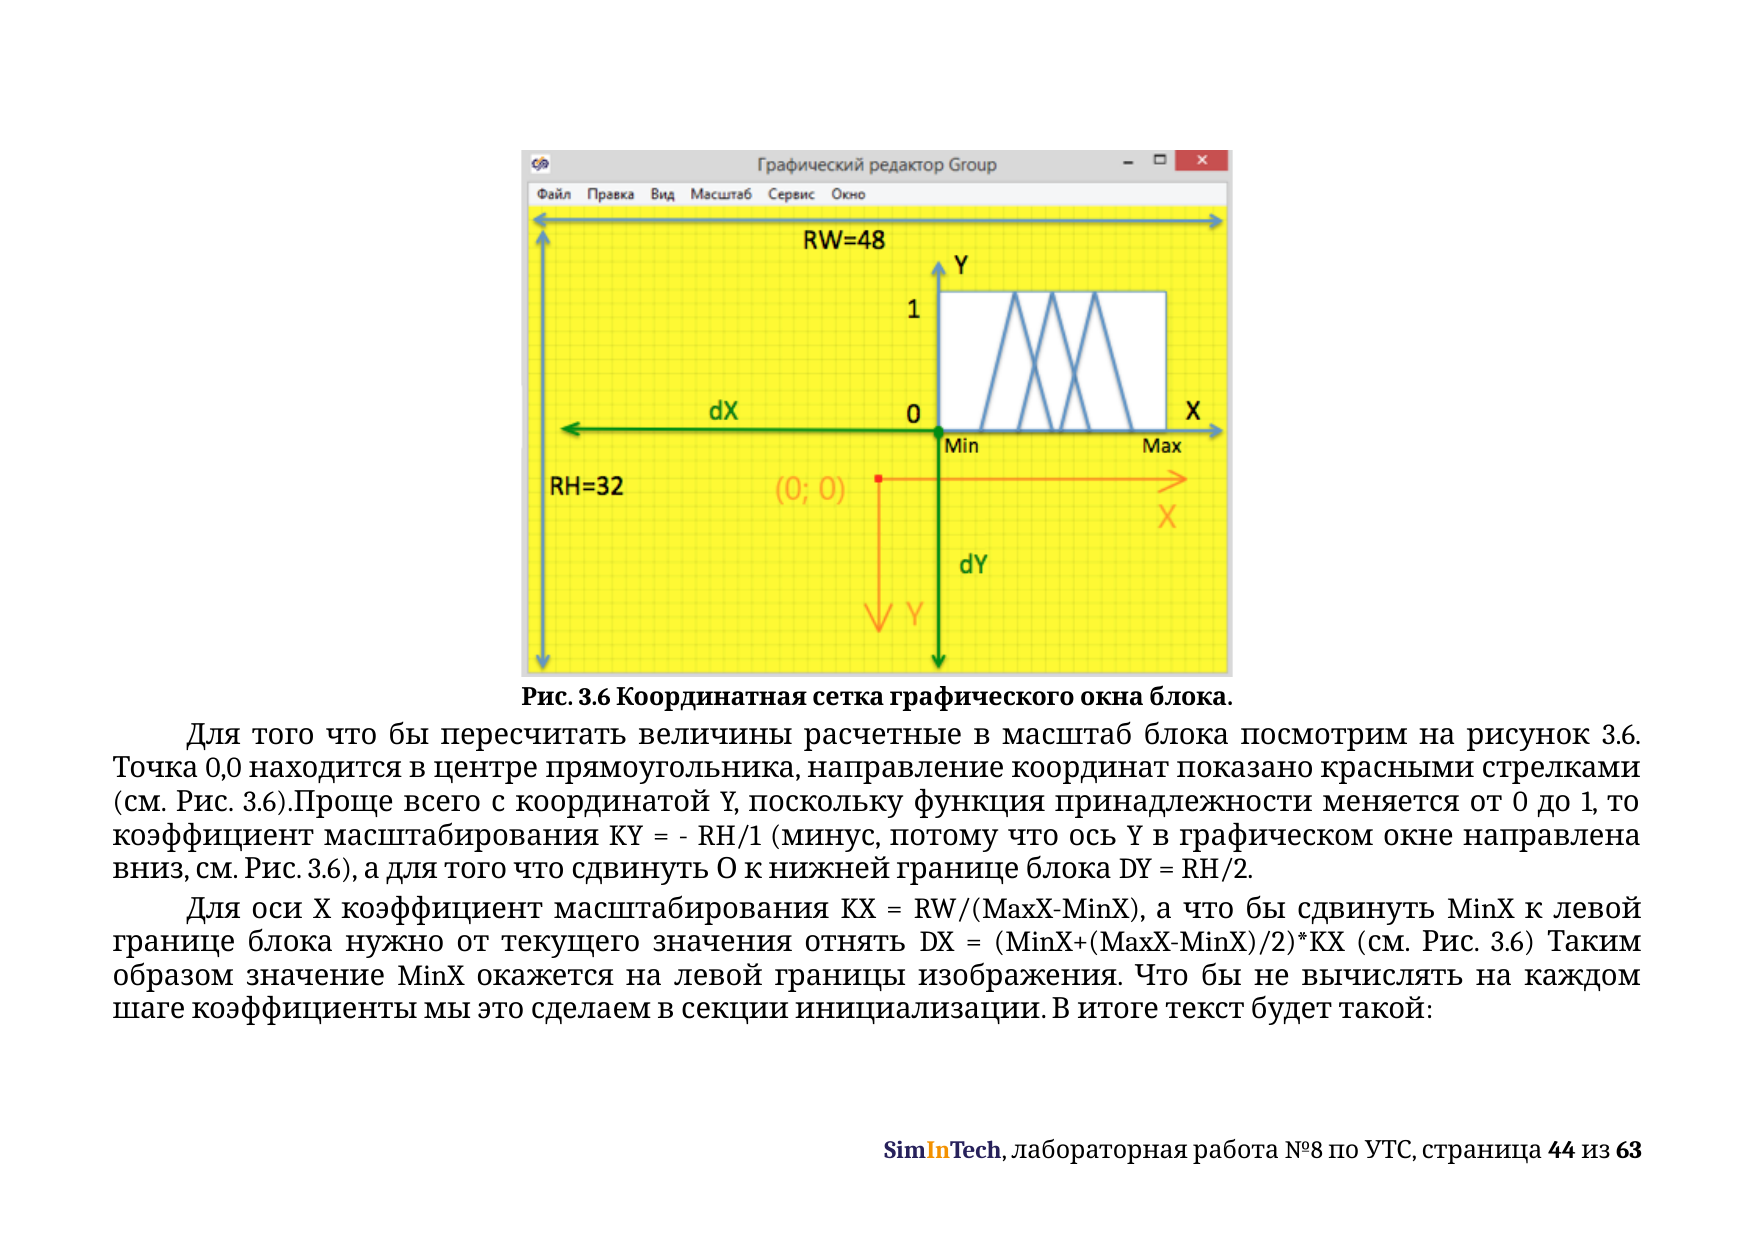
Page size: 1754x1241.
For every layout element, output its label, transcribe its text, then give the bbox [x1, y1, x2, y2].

text Рис. 3.6 Координатная сетка графического окна блока. [112, 683, 1642, 712]
text Для того что бы пересчитать величины расчетные в масштаб блока посмотрим на рисунок 3.6. Точка 0,0 находится в центре прямоугольника, направление координат показано красными стрелками (см. Рис. 3.6).Проще всего с координатой Y, поскольку функция принадлежности меняется от 0 до 1, то коэффициент масштабирования KY = - RH/1 (минус, потому что ось Y в графическом окне направлена вниз, см. Рис. 3.6), а для того что сдвинуть О к нижней границе блока DY = RH/2. [112, 718, 1642, 886]
text Для оси X коэффициент масштабирования KX = RW/(MaxX-MinX), а что бы сдвинуть MinX к левой границе блока нужно от текущего значения отнять DX = (MinX+(MaxX-MinX)/2)*KX (см. Рис. 3.6) Таким образом значение MinX окажется на левой границы изображения. Что бы не вычислять на каждом шаге коэффициенты мы это сделаем в секции инициализации. В итоге текст будет такой: [112, 892, 1642, 1026]
picture [521, 150, 1233, 677]
